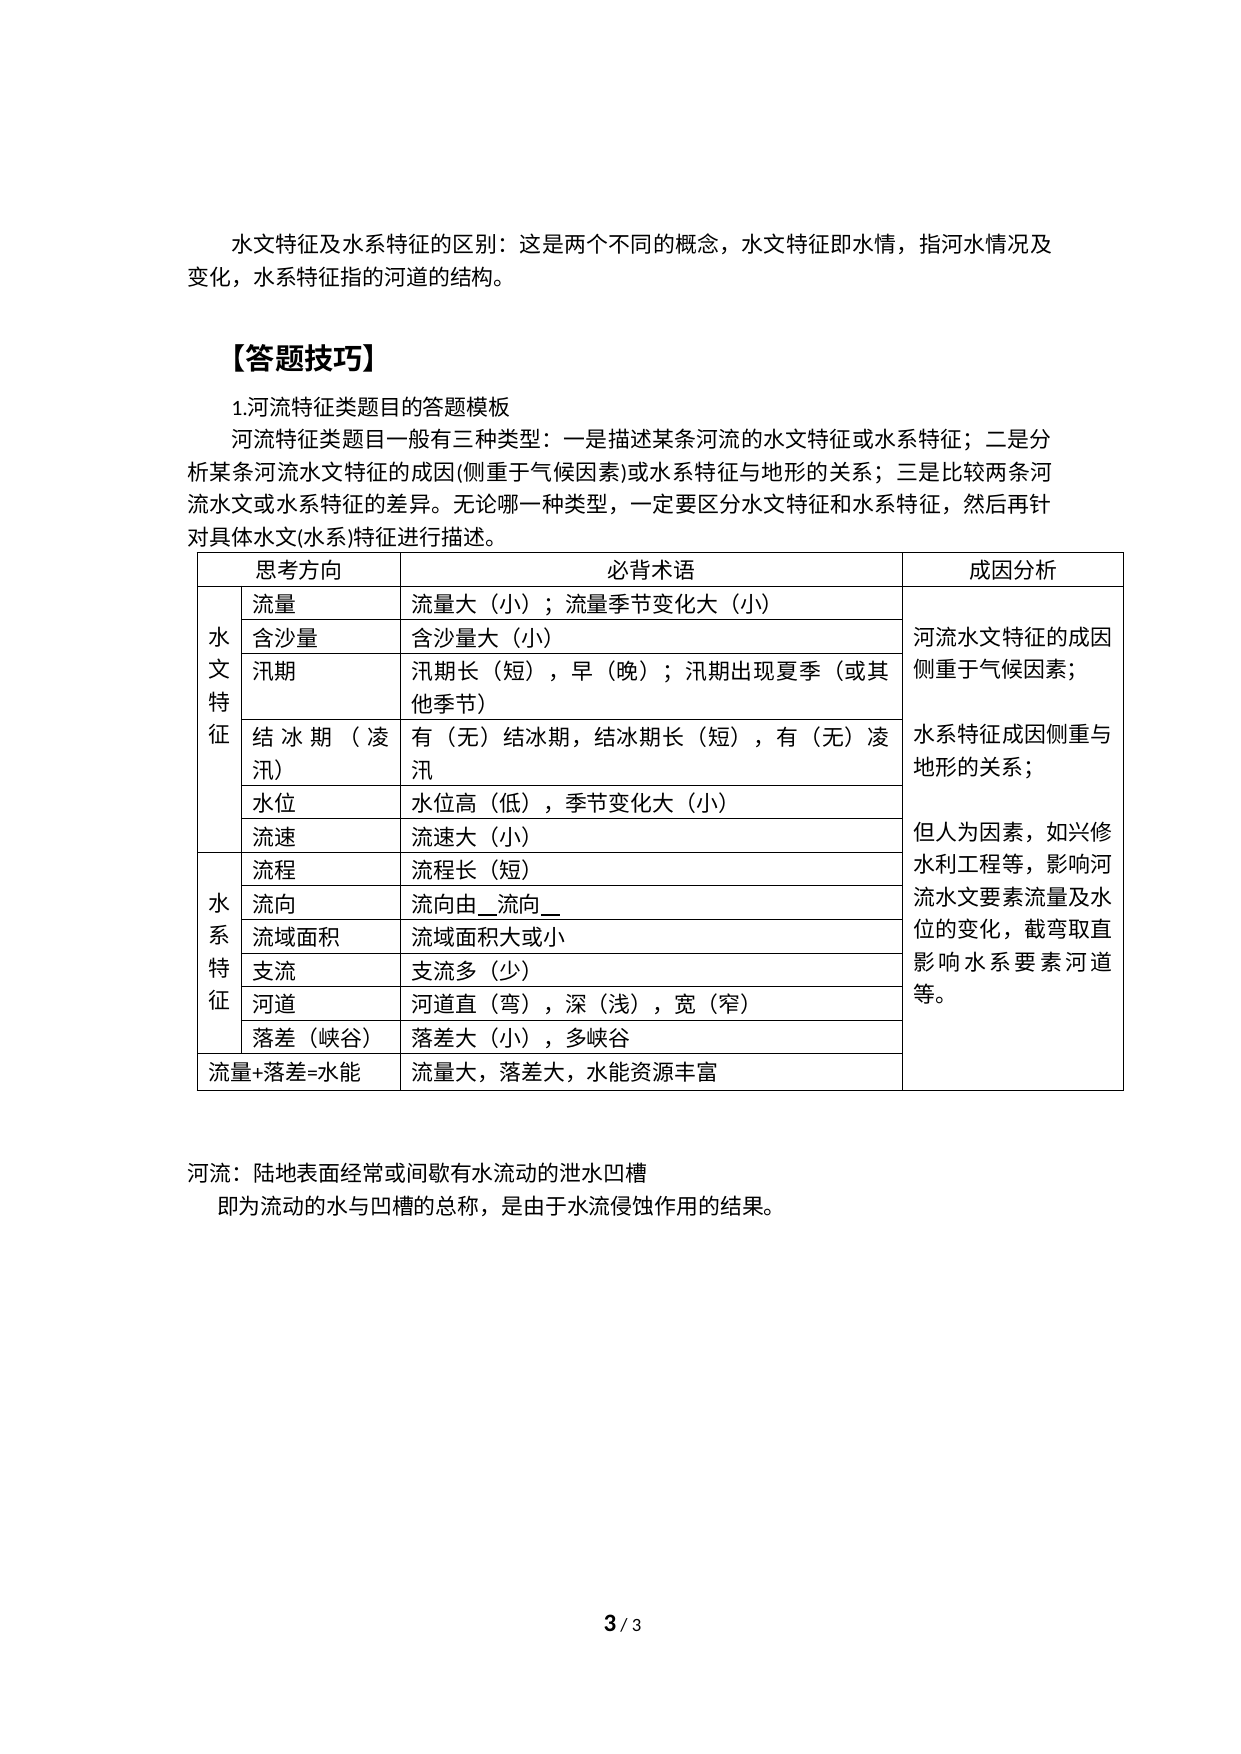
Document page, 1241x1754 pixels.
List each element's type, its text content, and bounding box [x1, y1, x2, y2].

table_cell 河道 [242, 987, 400, 1019]
table_cell 流量 [242, 587, 400, 619]
table_cell 流程 [242, 853, 400, 885]
table_cell 水 文 特 征 [198, 587, 241, 852]
table_cell 结冰期（凌汛） [242, 720, 400, 785]
table_cell 流程长（短） [401, 853, 902, 885]
text 1.河流特征类题目的答题模板 [187, 389, 1053, 422]
table_cell 流域面积 [242, 920, 400, 952]
table_cell 汛期 [242, 654, 400, 719]
text 即为流动的水与凹槽的总称，是由于水流侵蚀作用的结果。 [187, 1188, 1053, 1221]
table_header 思考方向 [198, 553, 400, 586]
table_header 成因分析 [903, 553, 1123, 586]
table_cell 水 系 特 征 [198, 853, 241, 1053]
table_cell 流向 [242, 886, 400, 919]
table_cell 河流水文特征的成因侧重于气候因素； 水系特征成因侧重与地形的关系； 但人为因素，如兴修水利工程等，影响河流水文要素流量及水位的变化，截弯取直影响水系要素河道等。 [903, 587, 1123, 1090]
table_cell 支流多（少） [401, 954, 902, 986]
text 河流特征类题目一般有三种类型：一是描述某条河流的水文特征或水系特征；二是分析某条河流水文特征的成因(侧重于气候因素)或水系特征与地形的关系；三是比较两条河流水文或水系特征的差异。无论哪一种类型，一定要区分水文特征和水系特征，然后再针对具体水文(水系)特征进行描述。 [187, 422, 1053, 552]
table_cell 水位 [242, 786, 400, 818]
table_header 必背术语 [401, 553, 902, 586]
table_cell 河道直（弯），深（浅），宽（窄） [401, 987, 902, 1019]
text 【答题技巧】 [187, 324, 1053, 389]
table_cell 支流 [242, 954, 400, 986]
table_cell 水位高（低），季节变化大（小） [401, 786, 902, 818]
table_cell 流速 [242, 819, 400, 852]
text 水文特征及水系特征的区别：这是两个不同的概念，水文特征即水情，指河水情况及变化，水系特征指的河道的结构。 [187, 227, 1053, 292]
table_cell 流量+落差=水能 [198, 1054, 400, 1090]
table_cell 含沙量 [242, 620, 400, 653]
table_cell 有（无）结冰期，结冰期长（短），有（无）凌汛 [401, 720, 902, 785]
table_cell 流量大，落差大，水能资源丰富 [401, 1054, 902, 1090]
text 河流：陆地表面经常或间歇有水流动的泄水凹槽 [187, 1156, 1053, 1188]
table_cell 流域面积大或小 [401, 920, 902, 952]
table_cell 流量大（小）；流量季节变化大（小） [401, 587, 902, 619]
table_cell 流向由 流向 [401, 886, 902, 919]
table_cell 落差（峡谷） [242, 1021, 400, 1053]
table_cell 流速大（小） [401, 819, 902, 852]
table_cell 落差大（小），多峡谷 [401, 1021, 902, 1053]
table_cell 含沙量大（小） [401, 620, 902, 653]
table_cell 汛期长（短），早（晚）；汛期出现夏季（或其他季节） [401, 654, 902, 719]
